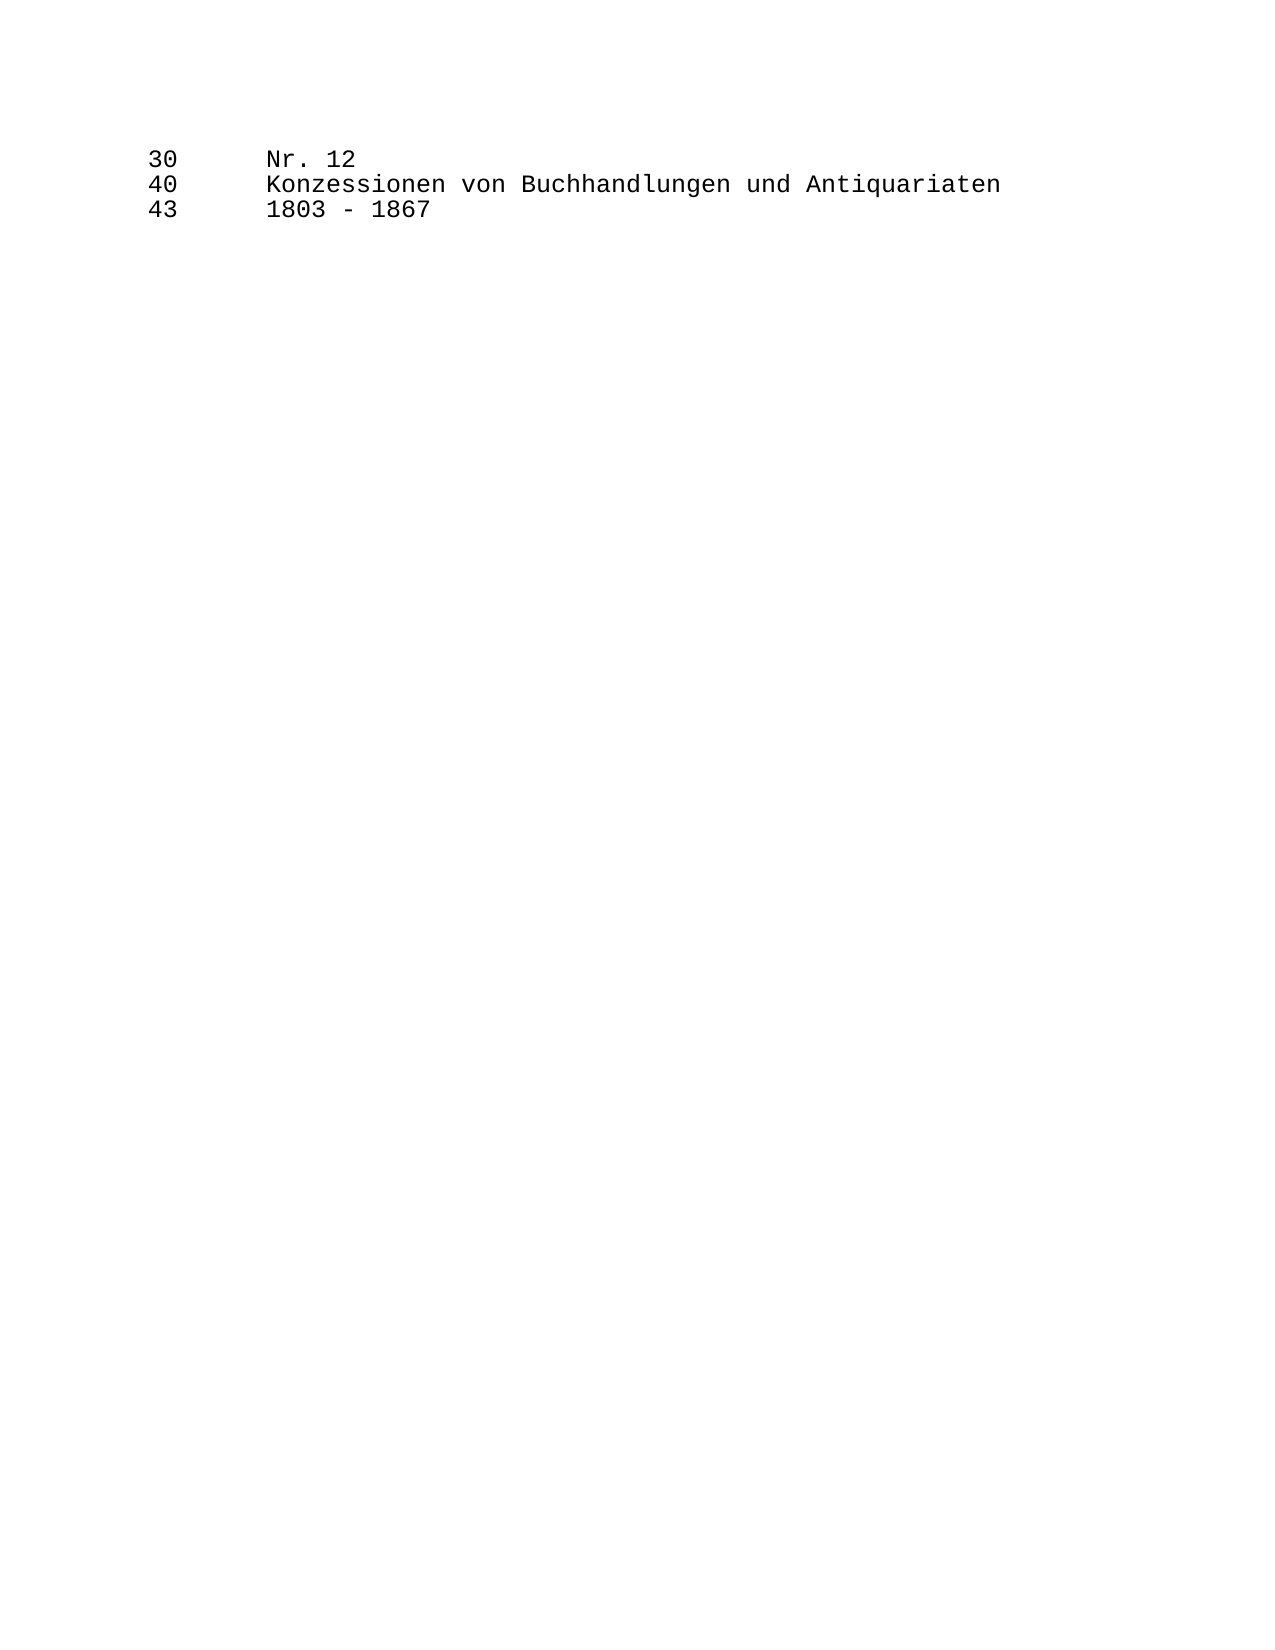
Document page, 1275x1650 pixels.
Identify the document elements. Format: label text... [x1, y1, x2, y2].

text 30 Nr. 12 [148, 148, 1127, 173]
text 40 s[Konzessionen von s[Buchhandlungen]s und s[Antiquariaten]s]s [148, 173, 1127, 198]
text 43 1803 - 1867 [148, 198, 1127, 223]
